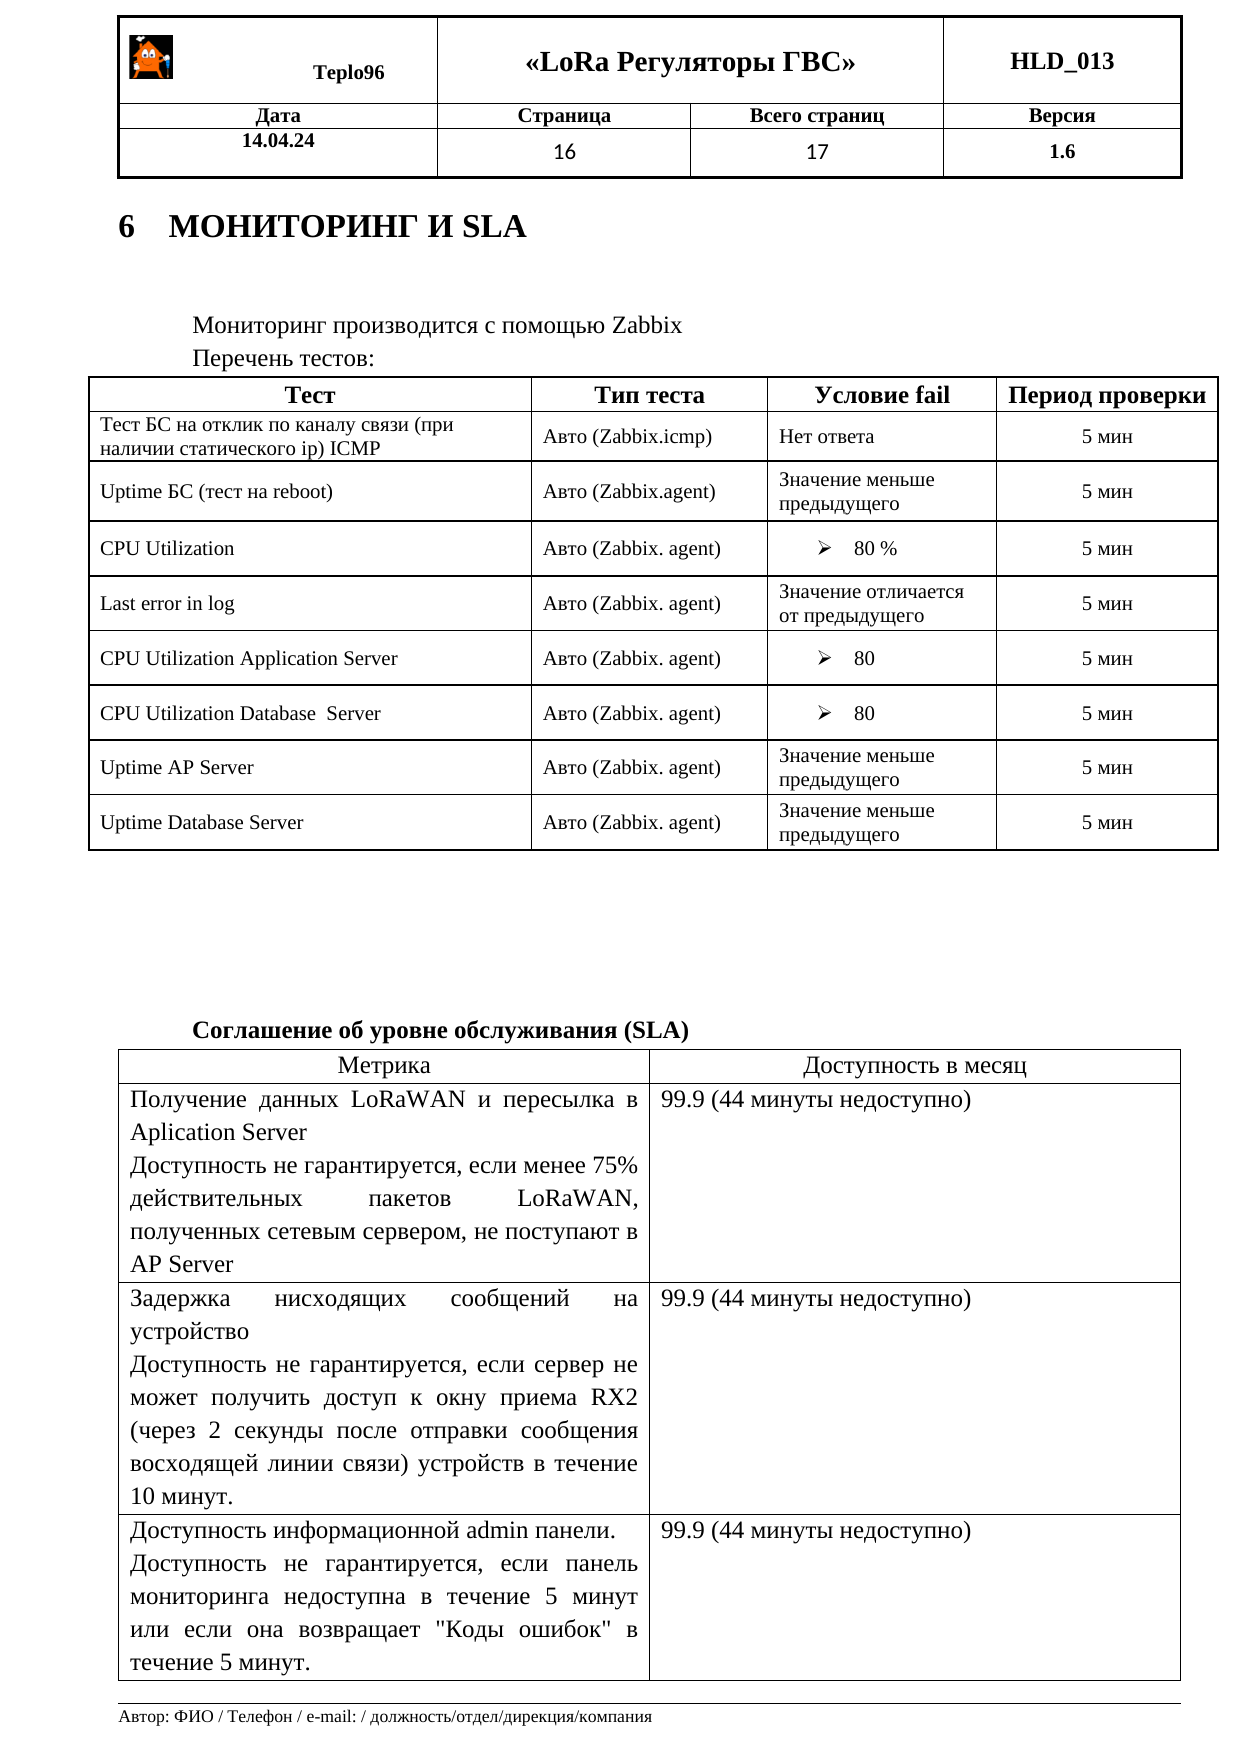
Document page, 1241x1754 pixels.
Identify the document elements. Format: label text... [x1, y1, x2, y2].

table_cell 80 % [768, 522, 996, 575]
table_cell Получение данных LoRaWAN и пересылка в Aplication Server Доступность не гарантируется, если менее 75% действительных пакетов LoRaWAN, полученных сетевым сервером, не поступают в AP Server [119, 1084, 649, 1282]
table_cell 5 мин [997, 686, 1217, 739]
table_header Условие fail [768, 378, 996, 411]
table_cell 80 [768, 686, 996, 739]
table_cell Значение меньше предыдущего [768, 741, 996, 794]
table_header Тип теста [532, 378, 767, 411]
table_cell Uptime AP Server [90, 741, 531, 794]
table_cell Авто (Zabbix.icmp) [532, 412, 767, 460]
table_cell Значение меньше предыдущего [768, 795, 996, 848]
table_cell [650, 1515, 1180, 1680]
table_cell Авто (Zabbix. agent) [532, 522, 767, 575]
table_cell Авто (Zabbix. agent) [532, 795, 767, 848]
table_cell 5 мин [997, 462, 1217, 520]
table_cell 99.9 (44 минуты недоступно) [650, 1283, 1180, 1514]
table_header Период проверки [997, 378, 1217, 411]
list МОНИТОРИНГ И SLA [118, 207, 1181, 245]
table_cell Значение меньше предыдущего [768, 462, 996, 520]
table_header Доступность в месяц [650, 1050, 1180, 1083]
table_cell CPU Utilization Application Server [90, 631, 531, 684]
table_cell 5 мин [997, 577, 1217, 630]
table_cell 5 мин [997, 522, 1217, 575]
table_cell 5 мин [997, 741, 1217, 794]
table_cell Авто (Zabbix. agent) [532, 741, 767, 794]
table_cell Авто (Zabbix. agent) [532, 577, 767, 630]
text Мониторинг производится с помощью Zabbix [118, 310, 1181, 339]
table_cell Uptime БС (тест на reboot) [90, 462, 531, 520]
table_cell Значение отличается от предыдущего [768, 577, 996, 630]
table_cell CPU Utilization [90, 522, 531, 575]
table_cell Доступность информационной admin панели. Доступность не гарантируется, если панель мониторинга недоступна в течение 5 минут или если она возвращает "Коды ошибок" в течение 5 минут. [119, 1515, 649, 1680]
table_cell Uptime Database Server [90, 795, 531, 848]
table_cell Last error in log [90, 577, 531, 630]
table_cell Авто (Zabbix.agent) [532, 462, 767, 520]
table_cell 80 [768, 631, 996, 684]
table_cell Тест БС на отклик по каналу связи (при наличии статического ip) ICMP [90, 412, 531, 460]
table_cell CPU Utilization Database Server [90, 686, 531, 739]
table_cell Нет ответа [768, 412, 996, 460]
text Соглашение об уровне обслуживания (SLA) [118, 1016, 1181, 1044]
table_cell 5 мин [997, 795, 1217, 848]
table_header Метрика [119, 1050, 649, 1083]
table_cell Авто (Zabbix. agent) [532, 631, 767, 684]
table_header Тест [90, 378, 531, 411]
text Перечень тестов: [118, 343, 1181, 372]
picture [129, 35, 174, 80]
table_cell Авто (Zabbix. agent) [532, 686, 767, 739]
table_cell 99.9 (44 минуты недоступно) [650, 1084, 1180, 1282]
table_cell 5 мин [997, 631, 1217, 684]
table_cell 5 мин [997, 412, 1217, 460]
table_cell Задержка нисходящих сообщений на устройство Доступность не гарантируется, если сервер не может получить доступ к окну приема RX2 (через 2 секунды после отправки сообщения восходящей линии связи) устройств в течение 10 минут. [119, 1283, 649, 1514]
